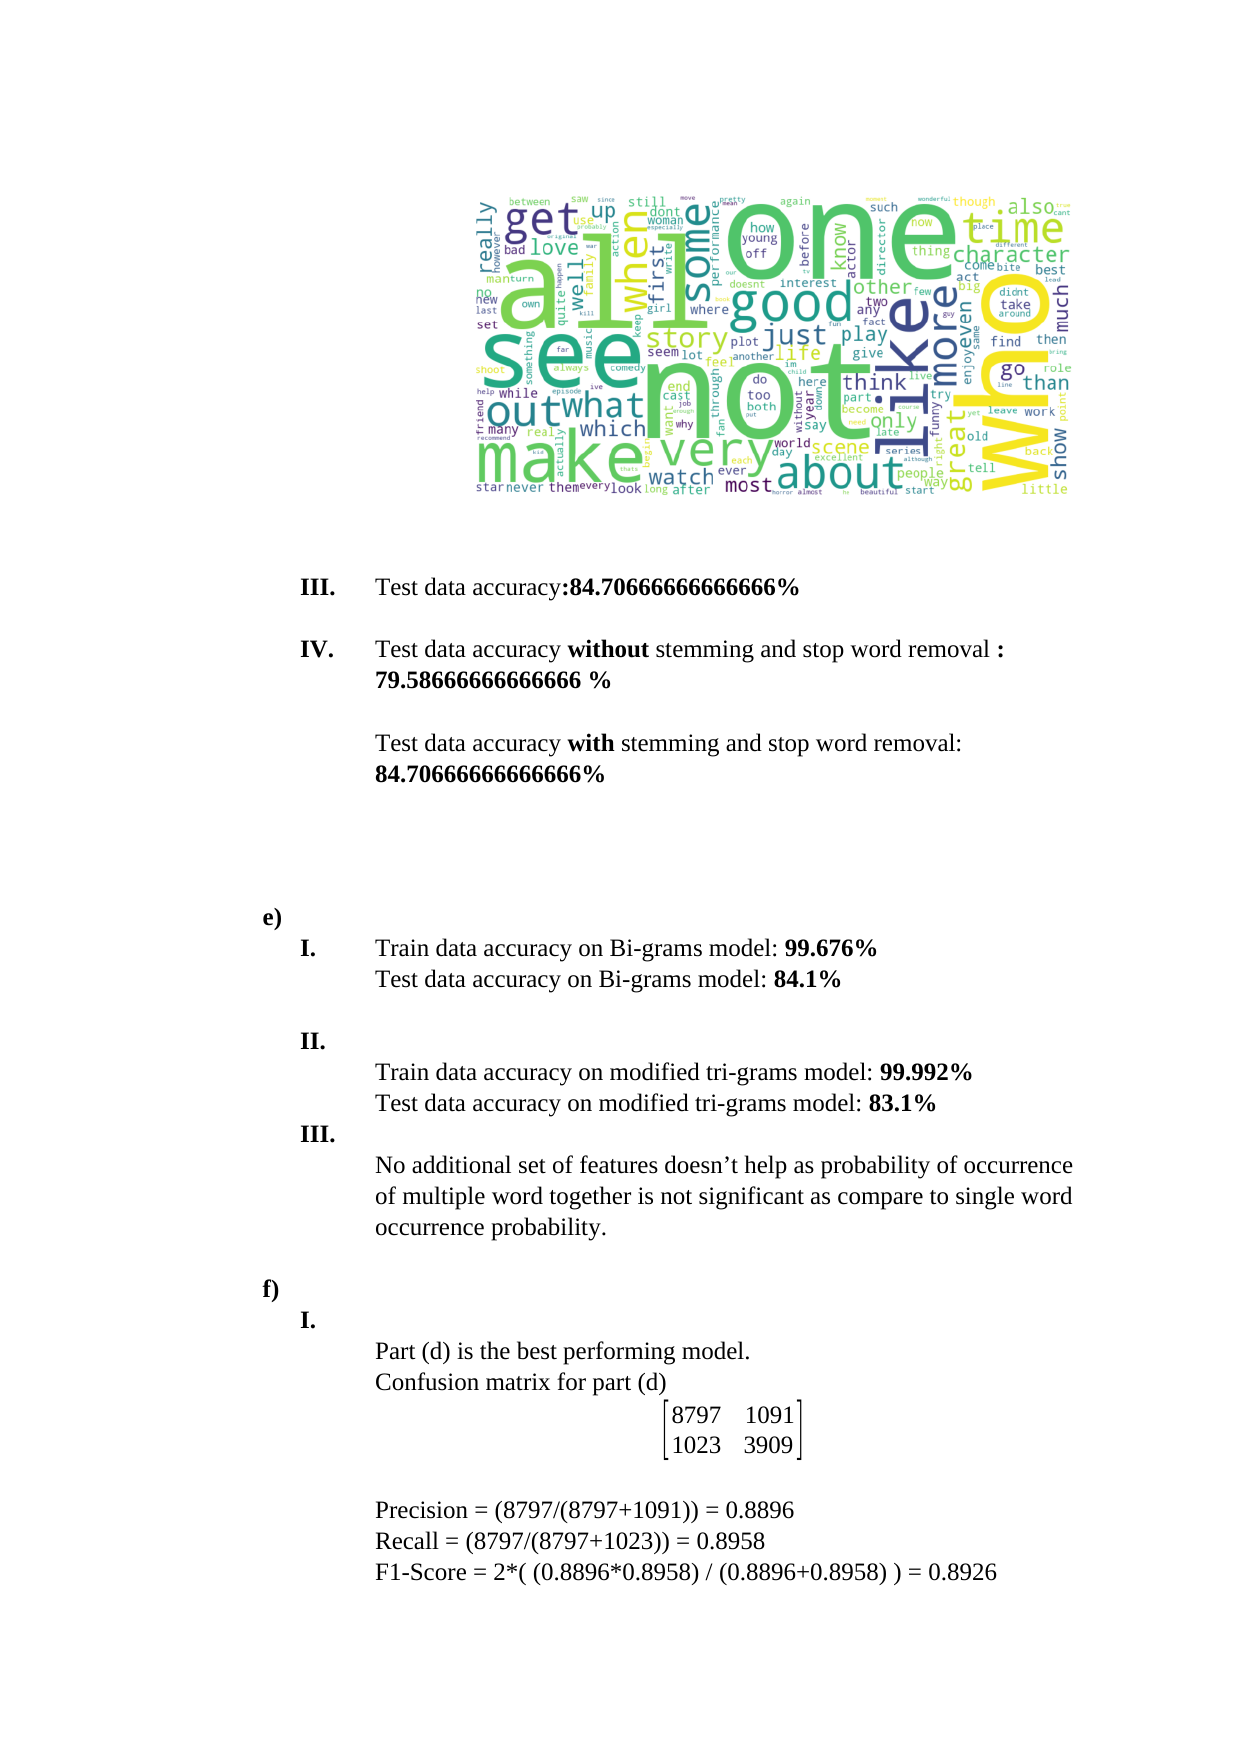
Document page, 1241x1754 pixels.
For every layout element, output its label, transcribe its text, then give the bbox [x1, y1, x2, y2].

list Test data accuracy on Bi-grams model: 84.1% [375, 964, 1090, 993]
list Test data accuracy on modified tri-grams model: 83.1% [375, 1088, 1090, 1117]
list Train data accuracy on modified tri-grams model: 99.992% [375, 1057, 1090, 1086]
list Recall = (8797/(8797+1023)) = 0.8958 [375, 1526, 1090, 1554]
list No additional set of features doesn’t help as probability of occurrence of multiple word together is not significant as compare to single word occurrence probability. [375, 1150, 1090, 1241]
list Test data accuracy:84.70666666666666% [300, 572, 1090, 601]
picture [375, 149, 1152, 540]
list F1-Score = 2*( (0.8896*0.8958) / (0.8896+0.8958) ) = 0.8926 [375, 1557, 1090, 1586]
list Test data accuracy with stemming and stop word removal: 84.70666666666666% [375, 728, 1090, 787]
list Part (d) is the best performing model. [375, 1336, 1090, 1365]
list Confusion matrix for part (d) [375, 1367, 1090, 1396]
list Train data accuracy on Bi-grams model: 99.676% [300, 933, 1090, 962]
list Precision = (8797/(8797+1091)) = 0.8896 [375, 1495, 1090, 1523]
list Test data accuracy without stemming and stop word removal : 79.58666666666666 % [300, 634, 1090, 694]
